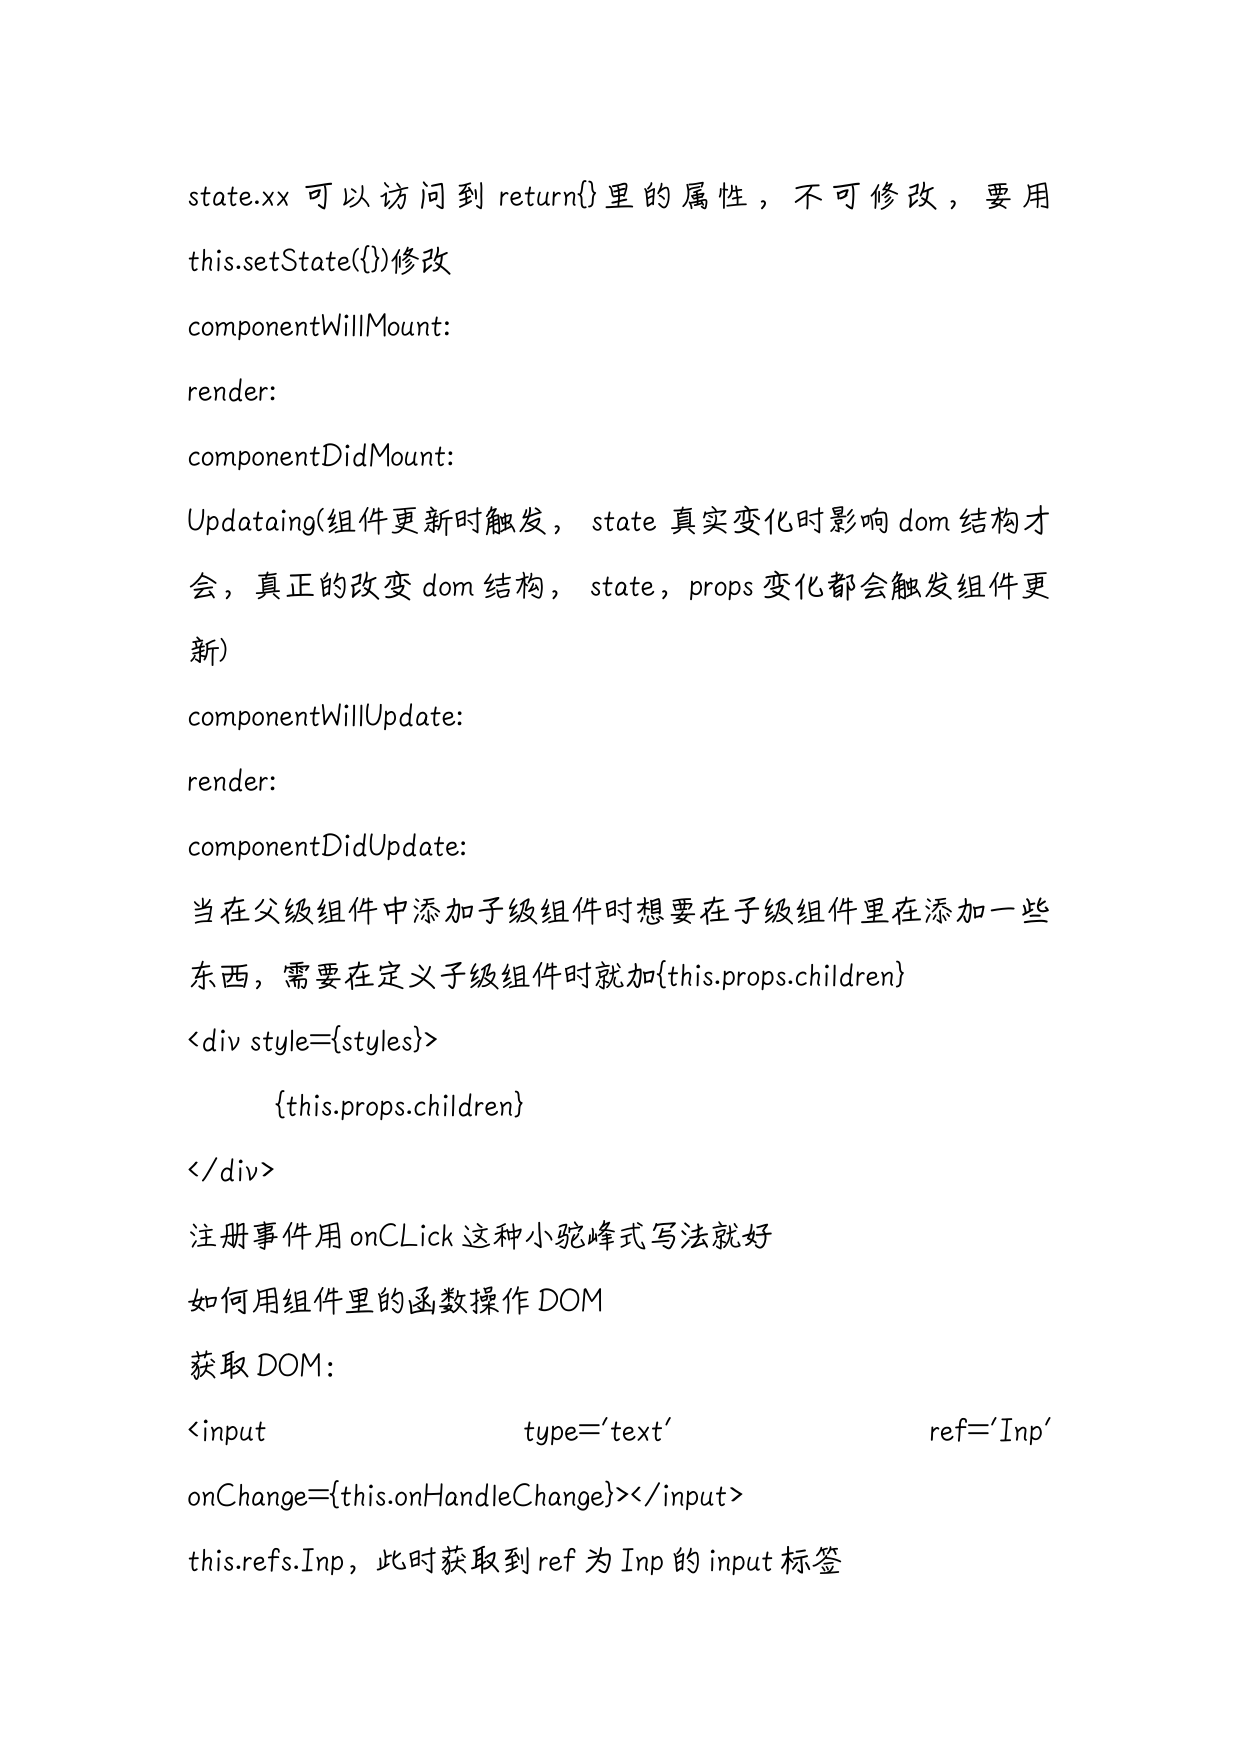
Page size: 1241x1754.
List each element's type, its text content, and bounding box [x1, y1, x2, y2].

text <div style={styles}> [187, 1007, 1053, 1072]
text render: [187, 747, 1053, 812]
text componentWillUpdate: [187, 682, 1053, 747]
text componentDidMount: [187, 422, 1053, 487]
text componentWillMount: [187, 292, 1053, 357]
text 当在父级组件中添加子级组件时想要在子级组件里在添加一些东西，需要在定义子级组件时就加{this.props.children} [187, 877, 1053, 1007]
text componentDidUpdate: [187, 812, 1053, 877]
text this.refs.Inp，此时获取到ref为Inp的input标签 [187, 1527, 1053, 1592]
text <input type='text' ref='Inp' onChange={this.onHandleChange}></input> [187, 1397, 1053, 1527]
text 如何用组件里的函数操作DOM [187, 1267, 1053, 1332]
text 获取DOM： [187, 1332, 1053, 1397]
text {this.props.children} [187, 1072, 1053, 1137]
text 注册事件用onCLick这种小驼峰式写法就好 [187, 1202, 1053, 1267]
text state.xx可以访问到return{}里的属性，不可修改，要用this.setState({})修改 [187, 162, 1053, 292]
text Updataing(组件更新时触发， state 真实变化时影响dom结构才会，真正的改变dom结构， state，props变化都会触发组件更新) [187, 487, 1053, 682]
text render: [187, 357, 1053, 422]
text </div> [187, 1137, 1053, 1202]
